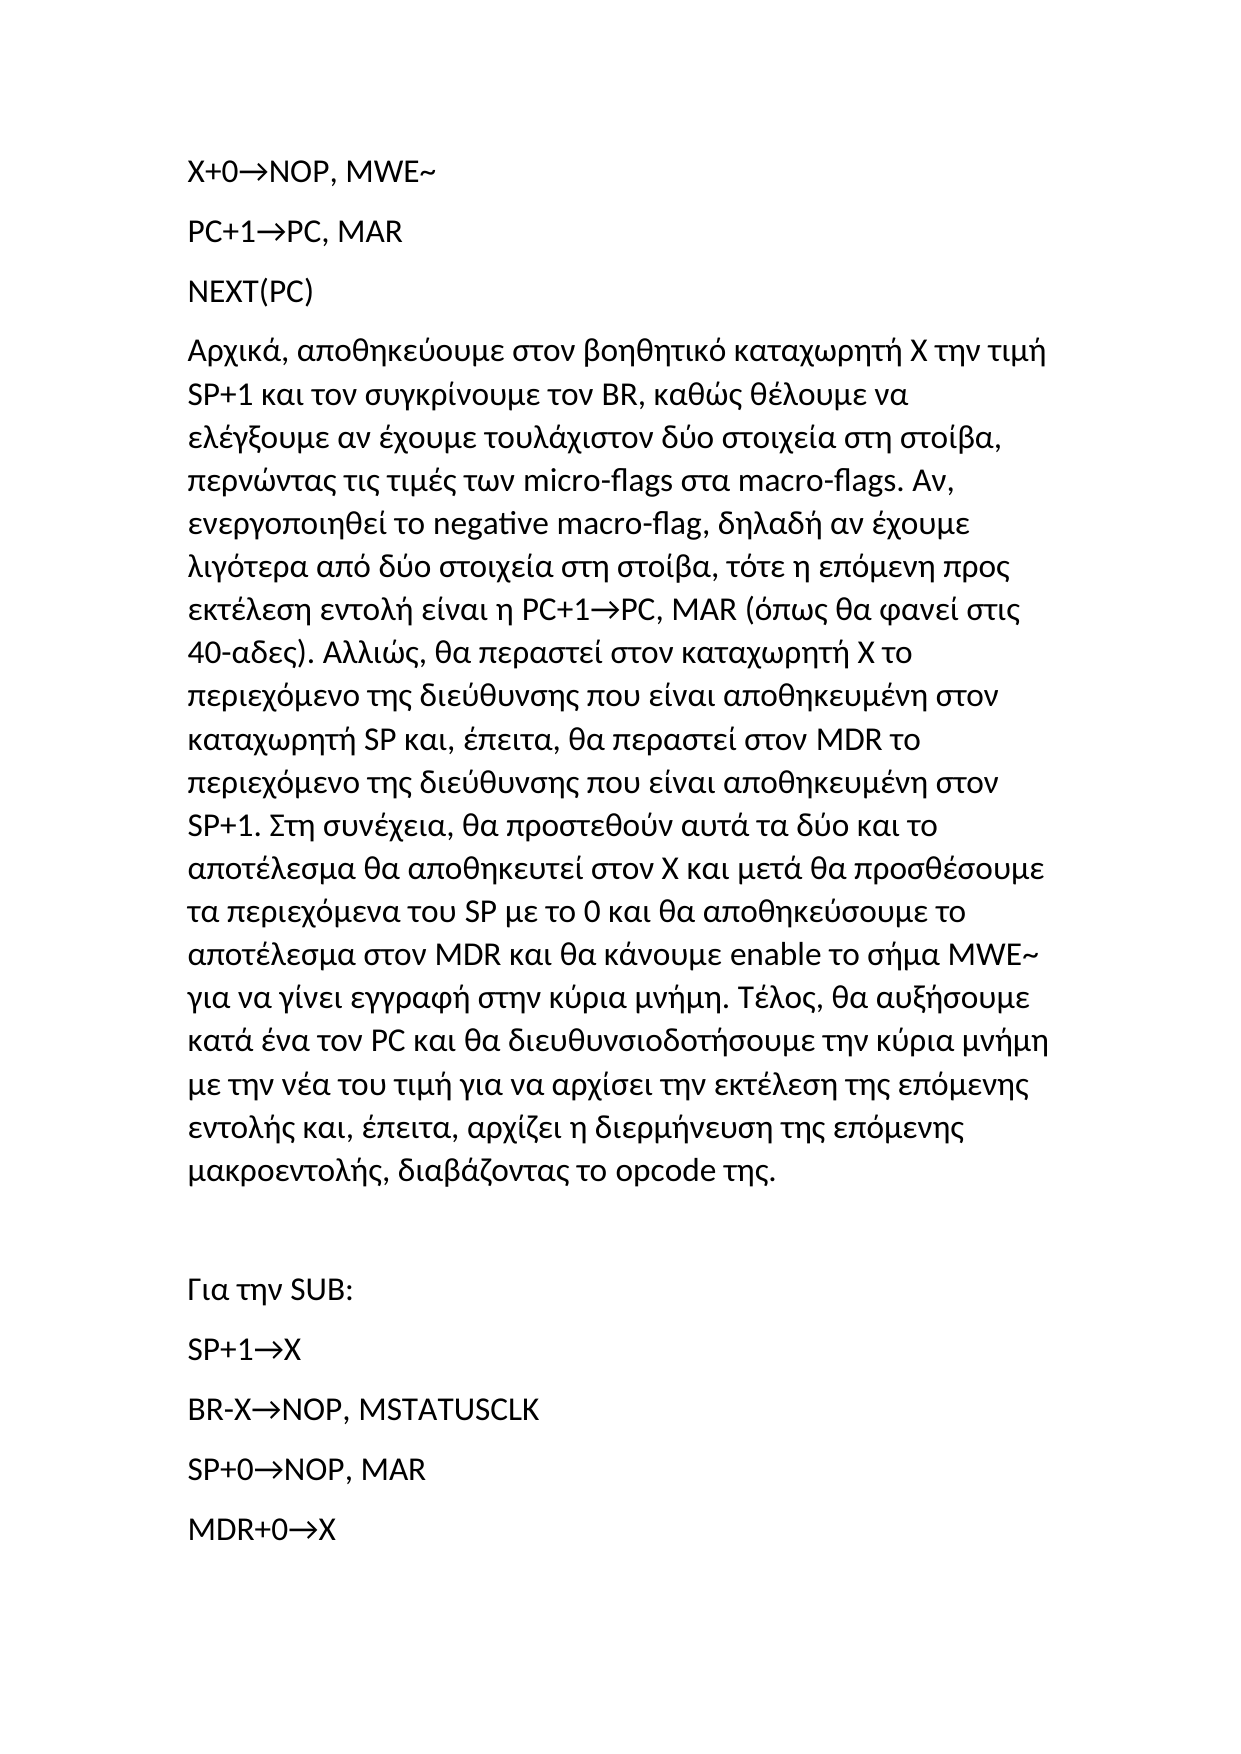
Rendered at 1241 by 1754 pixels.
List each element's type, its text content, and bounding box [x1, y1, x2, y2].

text PC+1→PC, MAR [187, 210, 1053, 251]
text NEXT(PC) [187, 269, 1053, 310]
text SP+1→X [187, 1328, 1053, 1369]
text X+0→NOP, MWE~ [187, 150, 1053, 191]
text Αρχικά, αποθηκεύουμε στον βοηθητικό καταχωρητή Χ την τιμή SP+1 και τον συγκρίνουμε τον BR, καθώς θέλουμε να ελέγξουμε αν έχουμε τουλάχιστον δύο στοιχεία στη στοίβα, περνώντας τις τιμές των micro-flags στα macro-flags. Αν, ενεργοποιηθεί το negative macro-flag, δηλαδή αν έχουμε λιγότερα από δύο στοιχεία στη στοίβα, τότε η επόμενη προς εκτέλεση εντολή είναι η PC+1→PC, MAR (όπως θα φανεί στις 40-αδες). Αλλιώς, θα περαστεί στον καταχωρητή Χ το περιεχόμενο της διεύθυνσης που είναι αποθηκευμένη στον καταχωρητή SP και, έπειτα, θα περαστεί στον MDR το περιεχόμενο της διεύθυνσης που είναι αποθηκευμένη στον SP+1. Στη συνέχεια, θα προστεθούν αυτά τα δύο και το αποτέλεσμα θα αποθηκευτεί στον Χ και μετά θα προσθέσουμε τα περιεχόμενα του SP με το 0 και θα αποθηκεύσουμε το αποτέλεσμα στον MDR και θα κάνουμε enable το σήμα MWE~ για να γίνει εγγραφή στην κύρια μνήμη. Τέλος, θα αυξήσουμε κατά ένα τον PC και θα διευθυνσιοδοτήσουμε την κύρια μνήμη με την νέα του τιμή για να αρχίσει την εκτέλεση της επόμενης εντολής και, έπειτα, αρχίζει η διερμήνευση της επόμενης μακροεντολής, διαβάζοντας το opcode της. [187, 329, 1053, 1189]
text BR-X→NOP, MSTATUSCLK [187, 1388, 1053, 1429]
text SP+0→NOP, MAR [187, 1448, 1053, 1488]
text Για την SUB: [187, 1268, 1053, 1309]
text MDR+0→X [187, 1507, 1053, 1548]
